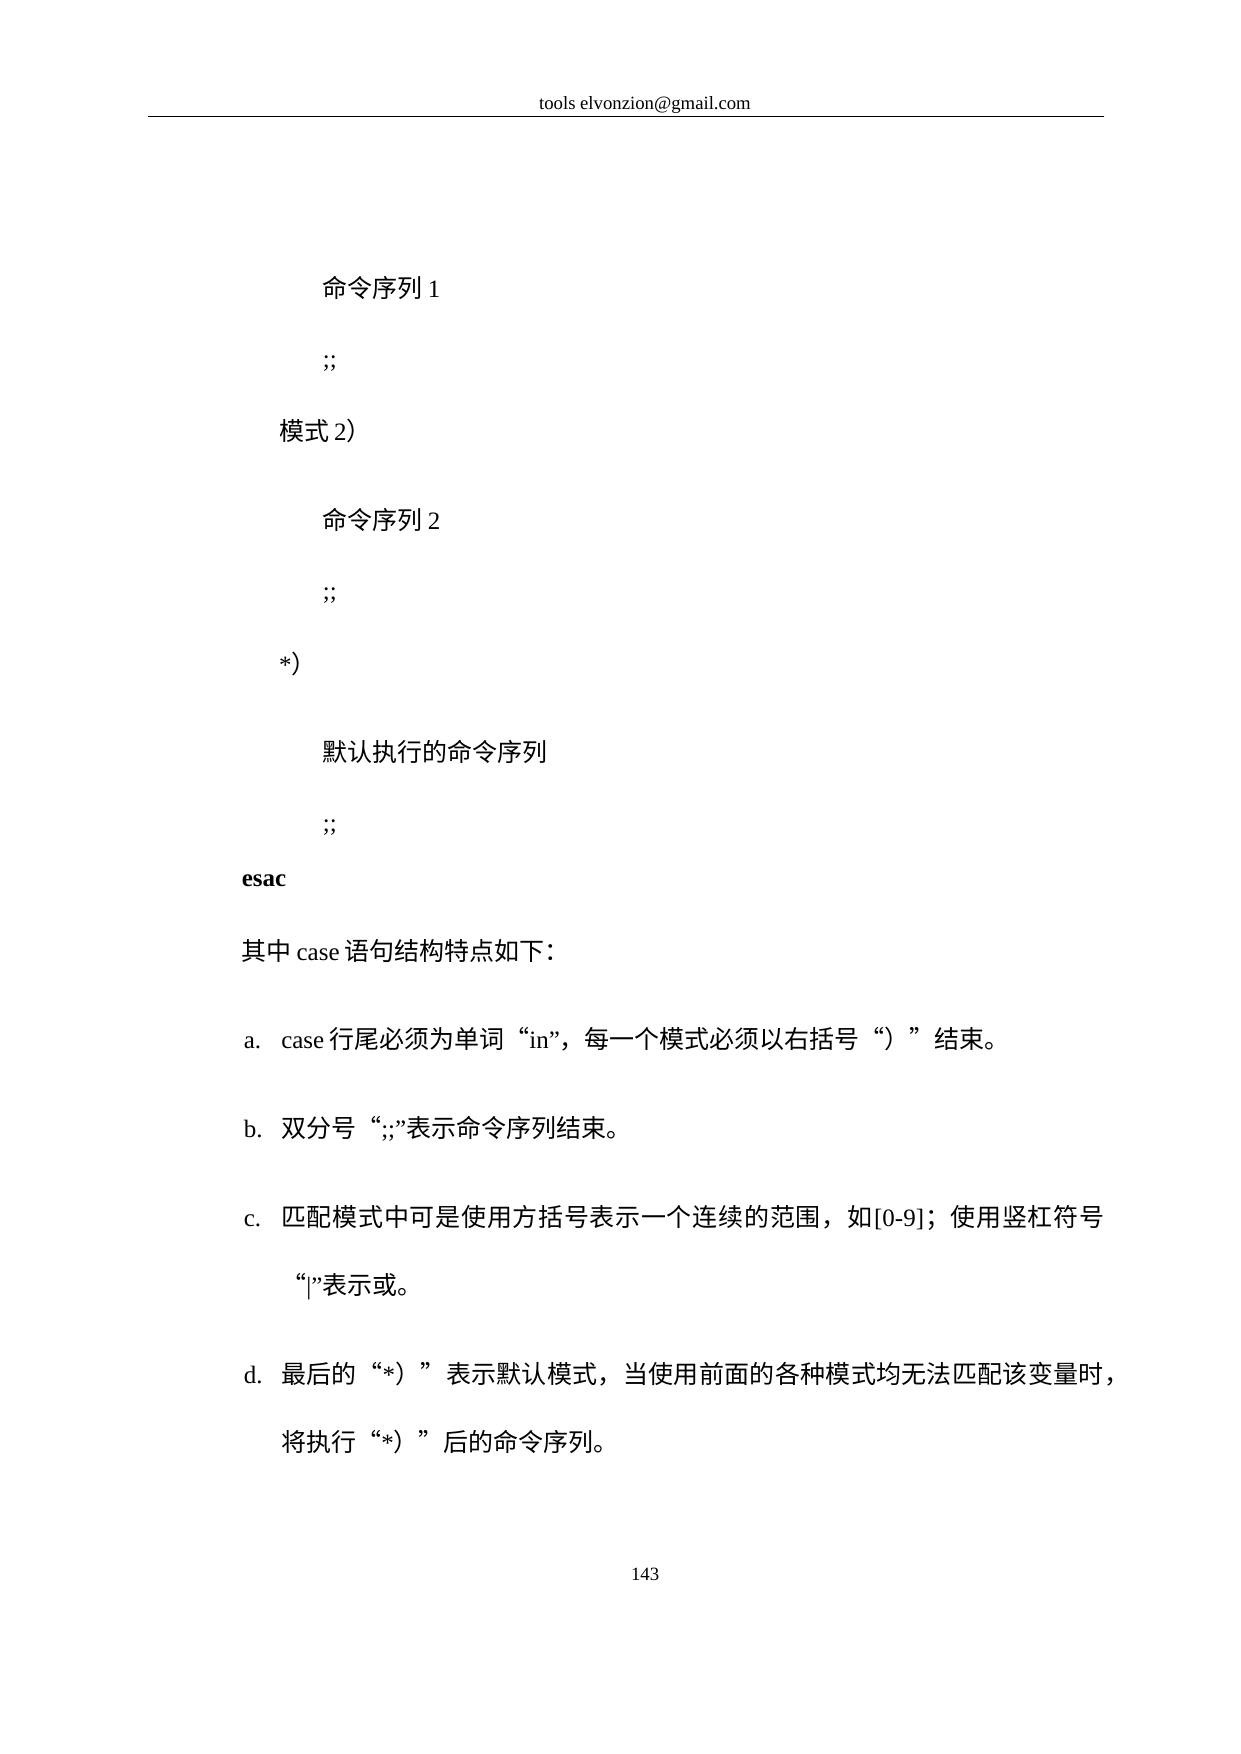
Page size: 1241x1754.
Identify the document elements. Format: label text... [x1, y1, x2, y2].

text 其中case语句结构特点如下： [191, 915, 1104, 983]
text *） [229, 628, 1104, 696]
text 默认执行的命令序列 [273, 717, 1104, 785]
text 命令序列1 [273, 252, 1104, 320]
text 命令序列2 [273, 485, 1104, 553]
list 匹配模式中可是使用方括号表示一个连续的范围，如[0-9]；使用竖杠符号“|”表示或。 [243, 1182, 1104, 1317]
text ;; [191, 341, 1104, 375]
list 双分号“;;”表示命令序列结束。 [243, 1093, 1104, 1161]
list case行尾必须为单词“in”，每一个模式必须以右括号“）”结束。 [243, 1004, 1104, 1072]
text ;; [273, 806, 1104, 840]
text ;; [273, 573, 1104, 607]
text 模式2） [229, 396, 1104, 464]
text esac [191, 861, 1104, 894]
list 最后的“*）”表示默认模式，当使用前面的各种模式均无法匹配该变量时，将执行“*）”后的命令序列。 [243, 1338, 1104, 1474]
